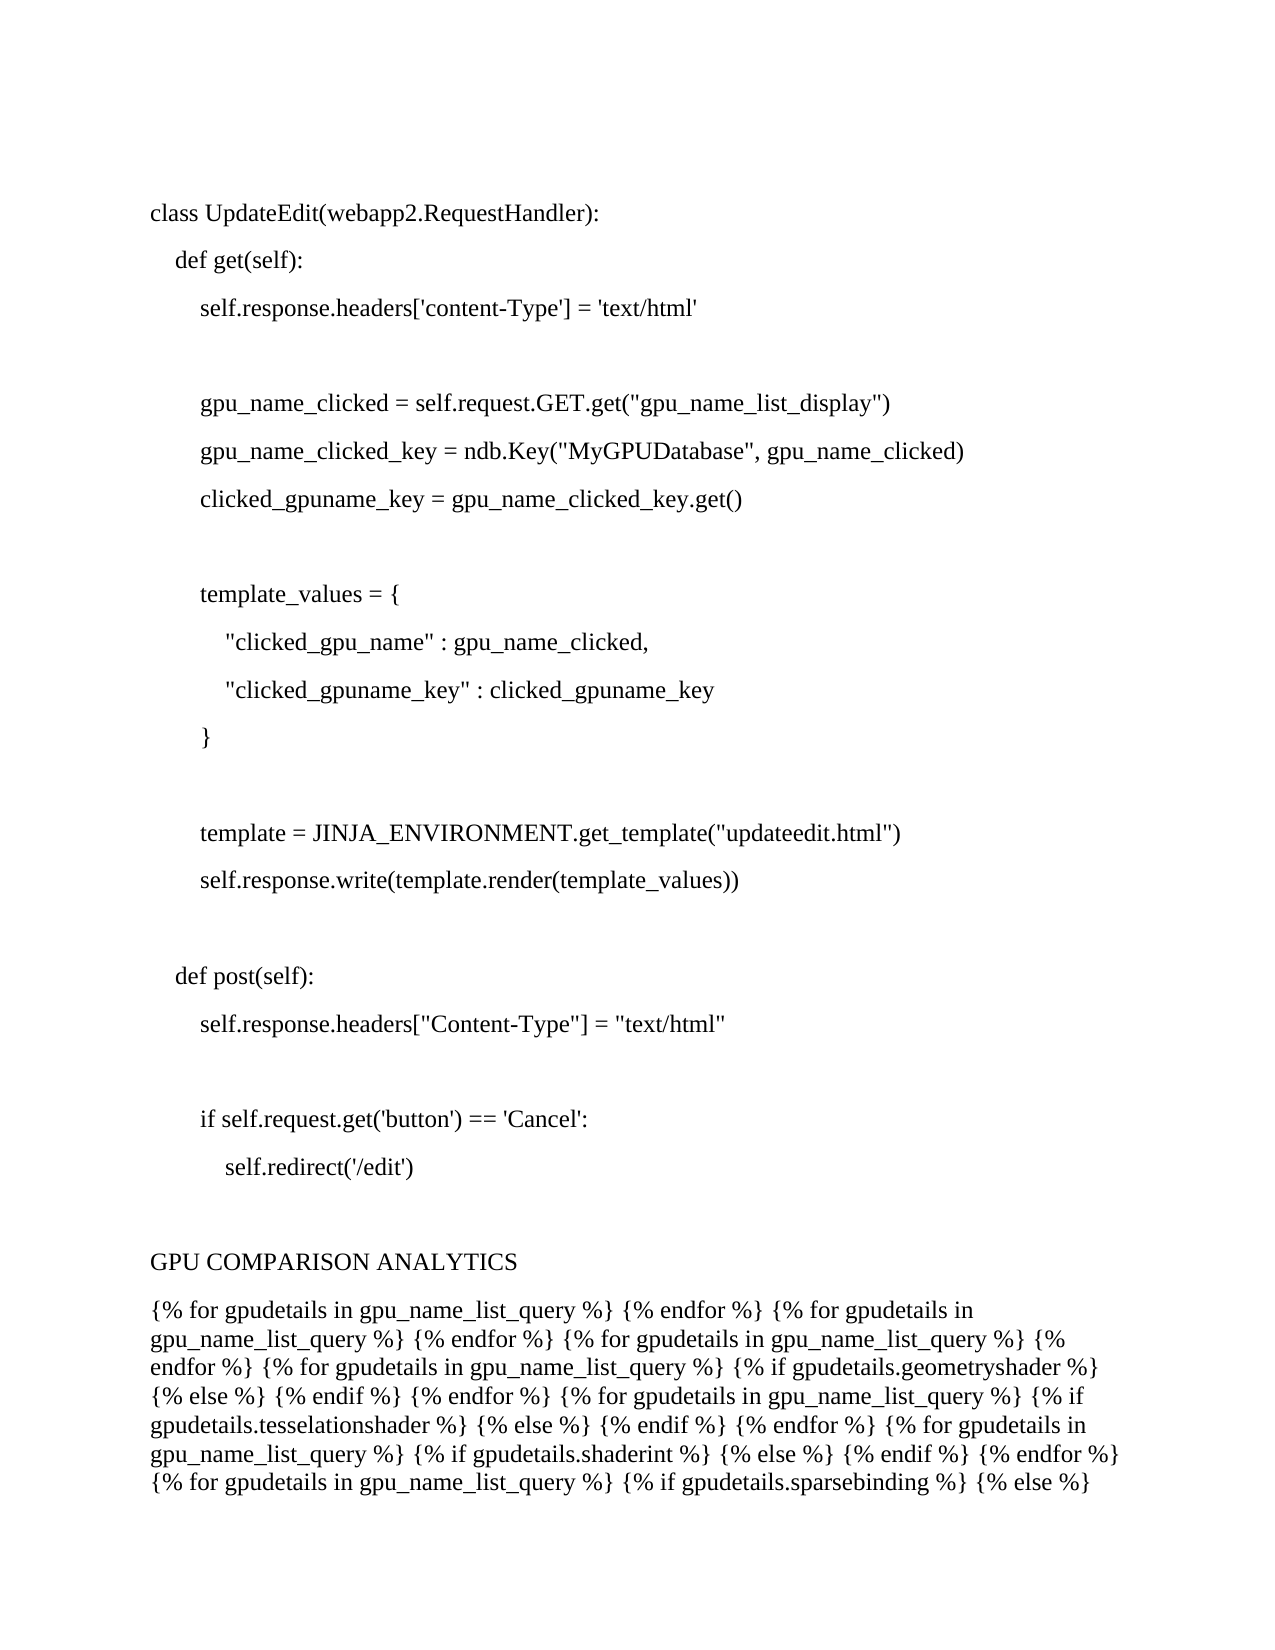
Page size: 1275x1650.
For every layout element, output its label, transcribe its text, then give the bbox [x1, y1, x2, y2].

text clicked_gpuname_key = gpu_name_clicked_key.get() [150, 484, 1125, 513]
text "clicked_gpuname_key" : clicked_gpuname_key [150, 675, 1125, 703]
text GPU COMPARISON ANALYTICS [150, 1247, 1125, 1276]
text template_values = { [150, 579, 1125, 608]
text gpu_name_clicked_key = ndb.Key("MyGPUDatabase", gpu_name_clicked) [150, 436, 1125, 465]
text if self.request.get('button') == 'Cancel': [150, 1104, 1125, 1133]
text self.redirect('/edit') [150, 1152, 1125, 1181]
text self.response.headers["Content-Type"] = "text/html" [150, 1009, 1125, 1037]
text class UpdateEdit(webapp2.RequestHandler): [150, 198, 1125, 226]
text self.response.headers['content-Type'] = 'text/html' [150, 293, 1125, 322]
text self.response.write(template.render(template_values)) [150, 866, 1125, 894]
text def post(self): [150, 961, 1125, 990]
text "clicked_gpu_name" : gpu_name_clicked, [150, 627, 1125, 656]
text def get(self): [150, 245, 1125, 274]
text } [150, 722, 1125, 751]
text gpu_name_clicked = self.request.GET.get("gpu_name_list_display") [150, 388, 1125, 417]
text template = JINJA_ENVIRONMENT.get_template("updateedit.html") [150, 818, 1125, 847]
